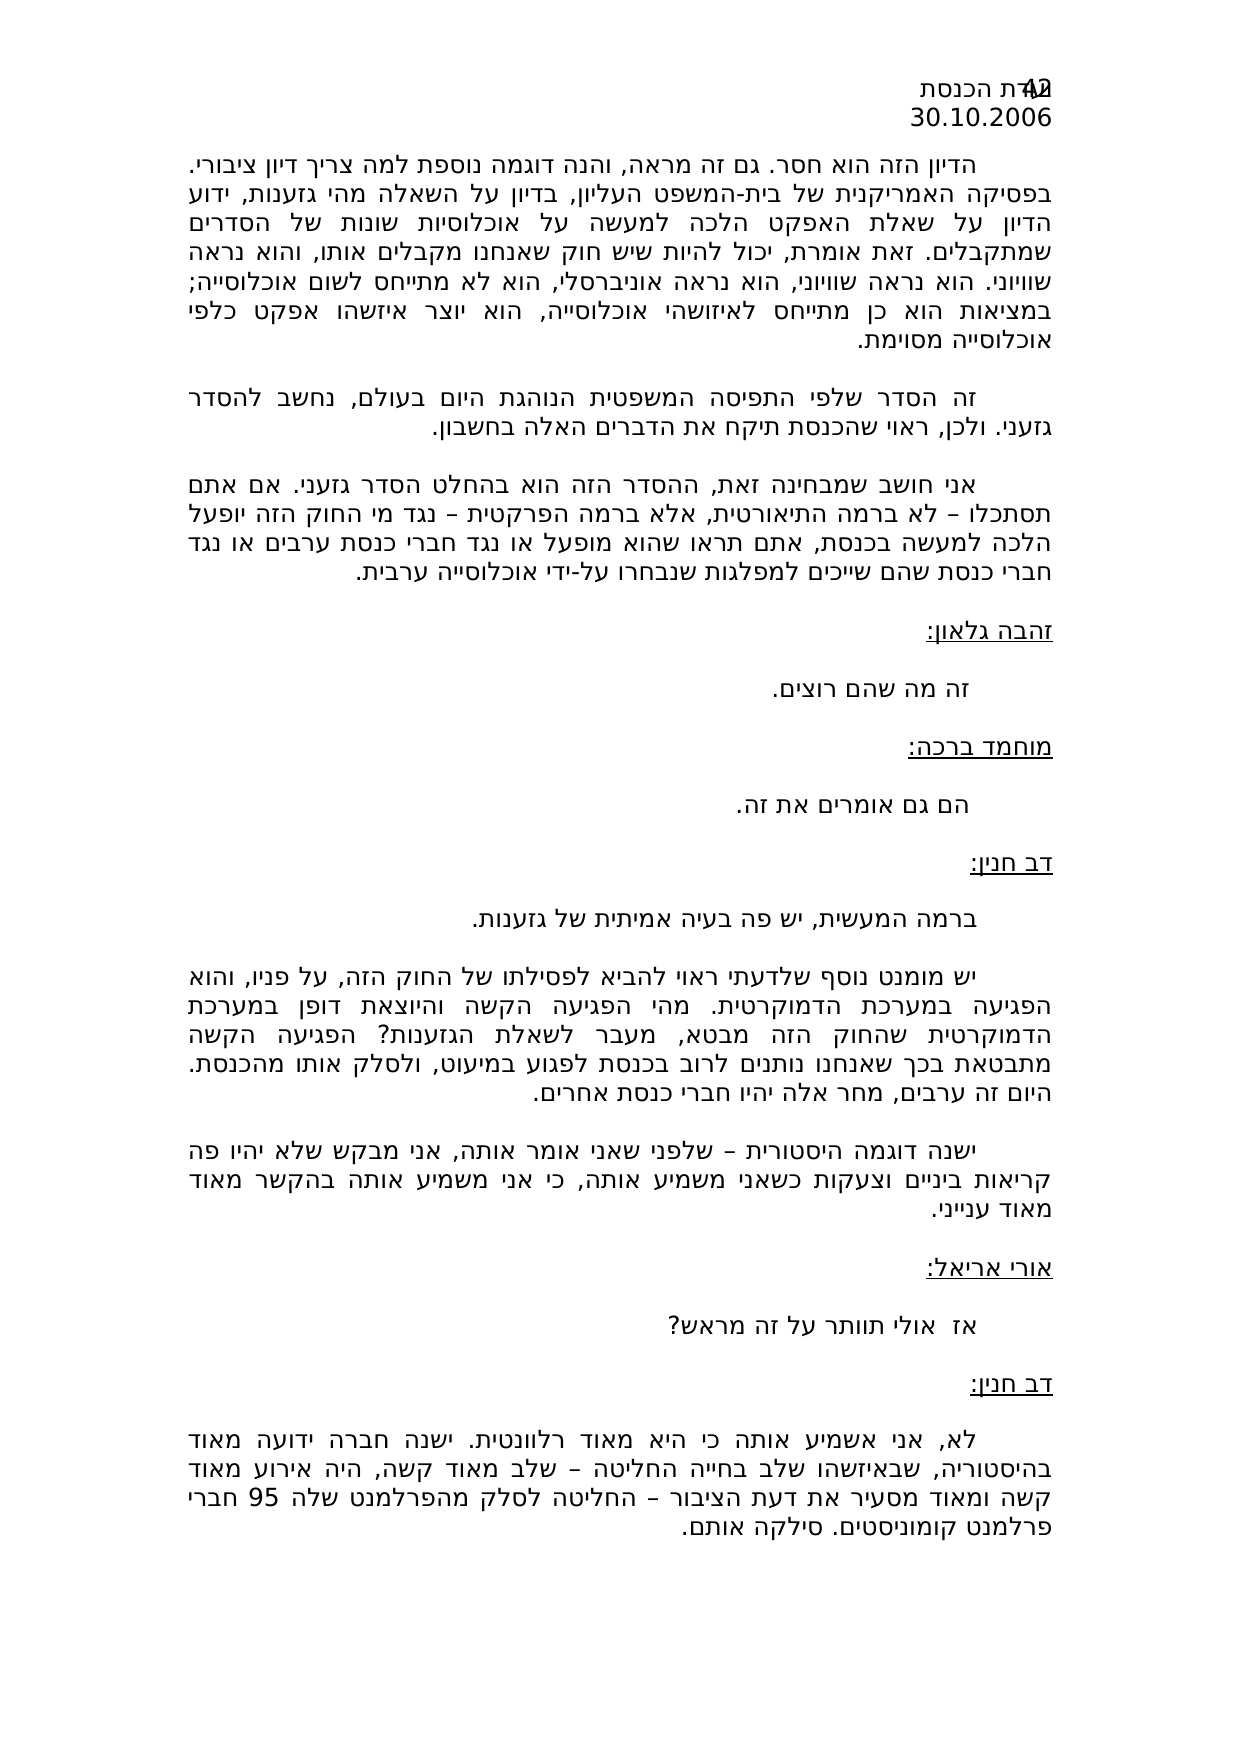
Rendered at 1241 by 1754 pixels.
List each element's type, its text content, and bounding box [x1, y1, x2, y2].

text זה הסדר שלפי התפיסה המשפטית הנוהגת היום בעולם, נחשב להסדר גזעני. ולכן, ראוי שהכנסת תיקח את הדברים האלה בחשבון. [187, 383, 1053, 441]
text הם גם אומרים את זה. [187, 790, 1053, 819]
subtitle דב חנין: [187, 1340, 1053, 1398]
text מוחמד ברכה: [187, 703, 1053, 761]
text אני חושב שמבחינה זאת, ההסדר הזה הוא בהחלט הסדר גזעני. אם אתם תסתכלו – לא ברמה התיאורטית, אלא ברמה הפרקטית – נגד מי החוק הזה יופעל הלכה למעשה בכנסת, אתם תראו שהוא מופעל או נגד חברי כנסת ערבים או נגד חברי כנסת שהם שייכים למפלגות שנבחרו על-ידי אוכלוסייה ערבית. [187, 470, 1053, 587]
text אורי אריאל: [187, 1224, 1053, 1282]
text זהבה גלאון: [187, 587, 1053, 645]
subtitle דב חנין: [187, 819, 1053, 877]
text זה מה שהם רוצים. [187, 674, 1053, 703]
text ישנה דוגמה היסטורית – שלפני שאני אומר אותה, אני מבקש שלא יהיו פה קריאות ביניים וצעקות כשאני משמיע אותה, כי אני משמיע אותה בהקשר מאוד מאוד ענייני. [187, 1136, 1053, 1224]
text ברמה המעשית, יש פה בעיה אמיתית של גזענות. [187, 904, 1053, 933]
text יש מומנט נוסף שלדעתי ראוי להביא לפסילתו של החוק הזה, על פניו, והוא הפגיעה במערכת הדמוקרטית. מהי הפגיעה הקשה והיוצאת דופן במערכת הדמוקרטית שהחוק הזה מבטא, מעבר לשאלת הגזענות? הפגיעה הקשה מתבטאת בכך שאנחנו נותנים לרוב בכנסת לפגוע במיעוט, ולסלק אותו מהכנסת. היום זה ערבים, מחר אלה יהיו חברי כנסת אחרים. [187, 962, 1053, 1108]
text אז אולי תוותר על זה מראש? [187, 1311, 1053, 1340]
text לא, אני אשמיע אותה כי היא מאוד רלוונטית. ישנה חברה ידועה מאוד בהיסטוריה, שבאיזשהו שלב בחייה החליטה – שלב מאוד קשה, היה אירוע מאוד קשה ומאוד מסעיר את דעת הציבור – החליטה לסלק מהפרלמנט שלה 95 חברי פרלמנט קומוניסטים. סילקה אותם. [187, 1425, 1053, 1541]
text הדיון הזה הוא חסר. גם זה מראה, והנה דוגמה נוספת למה צריך דיון ציבורי. בפסיקה האמריקנית של בית-המשפט העליון, בדיון על השאלה מהי גזענות, ידוע הדיון על שאלת האפקט הלכה למעשה על אוכלוסיות שונות של הסדרים שמתקבלים. זאת אומרת, יכול להיות שיש חוק שאנחנו מקבלים אותו, והוא נראה שוויוני. הוא נראה שוויוני, הוא נראה אוניברסלי, הוא לא מתייחס לשום אוכלוסייה; במציאות הוא כן מתייחס לאיזושהי אוכלוסייה, הוא יוצר איזשהו אפקט כלפי אוכלוסייה מסוימת. [187, 150, 1053, 354]
